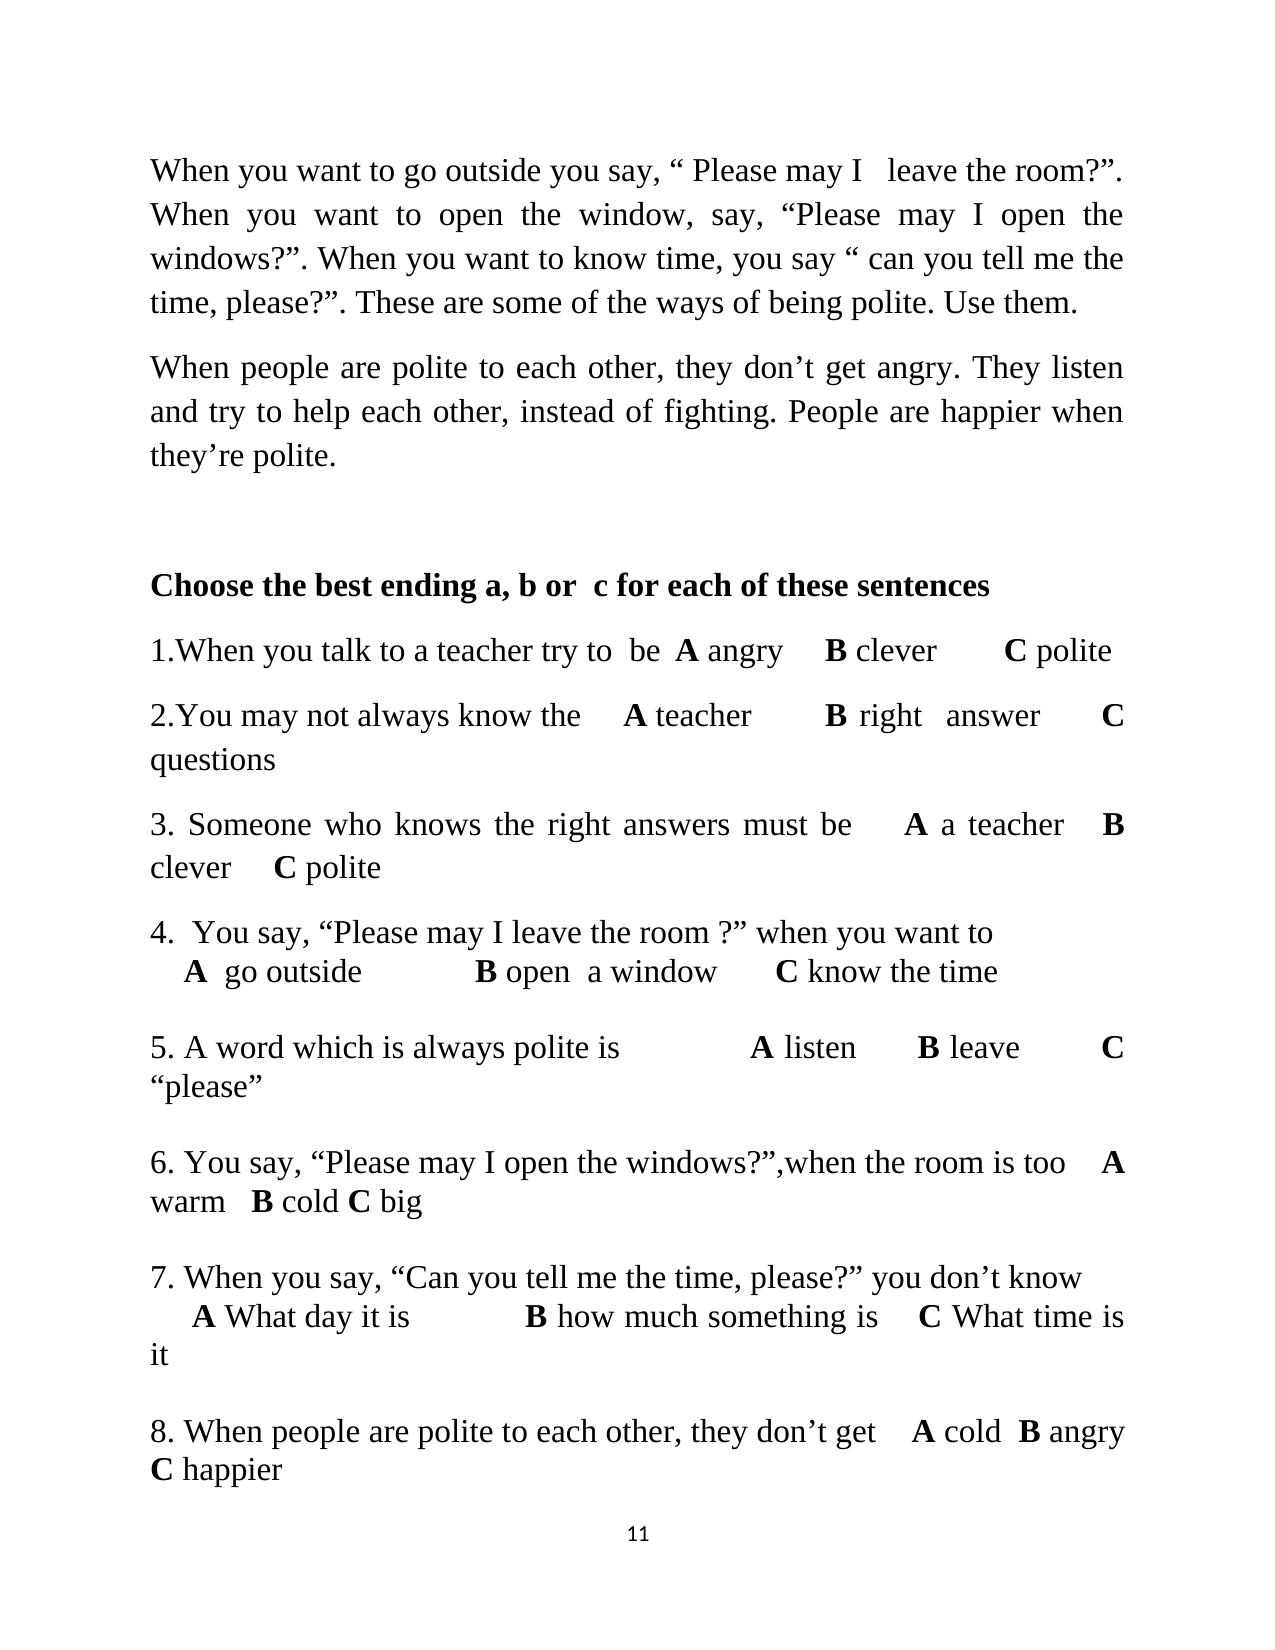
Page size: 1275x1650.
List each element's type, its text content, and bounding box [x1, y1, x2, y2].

text 5. A word which is always polite is A listen B leave C “please” [150, 1028, 1125, 1104]
text A What day it is B how much something is C What time is it [150, 1296, 1125, 1373]
text 4. You say, “Please may I leave the room ?” when you want to [150, 913, 1125, 951]
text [150, 150, 1125, 321]
text 6. You say, “Please may I open the windows?”,when the room is too A warm B cold C big [150, 1143, 1125, 1219]
text 1.When you talk to a teacher try to be A angry B clever C polite [150, 630, 1125, 668]
text 8. When people are polite to each other, they don’t get A cold B angry C happier [150, 1411, 1125, 1488]
text A go outside B open a window C know the time [150, 951, 1125, 989]
text 3. Someone who knows the right answers must be A a teacher B clever C polite [150, 804, 1125, 886]
text Choose the best ending a, b or c for each of these sentences [150, 565, 1125, 603]
text When people are polite to each other, they don’t get angry. They listen and try to help each other, instead of fighting. People are happier when they’re polite. [150, 347, 1125, 473]
text 7. When you say, “Can you tell me the time, please?” you don’t know [150, 1258, 1125, 1296]
text 2.You may not always know the A teacher B right answer C questions [150, 695, 1125, 777]
